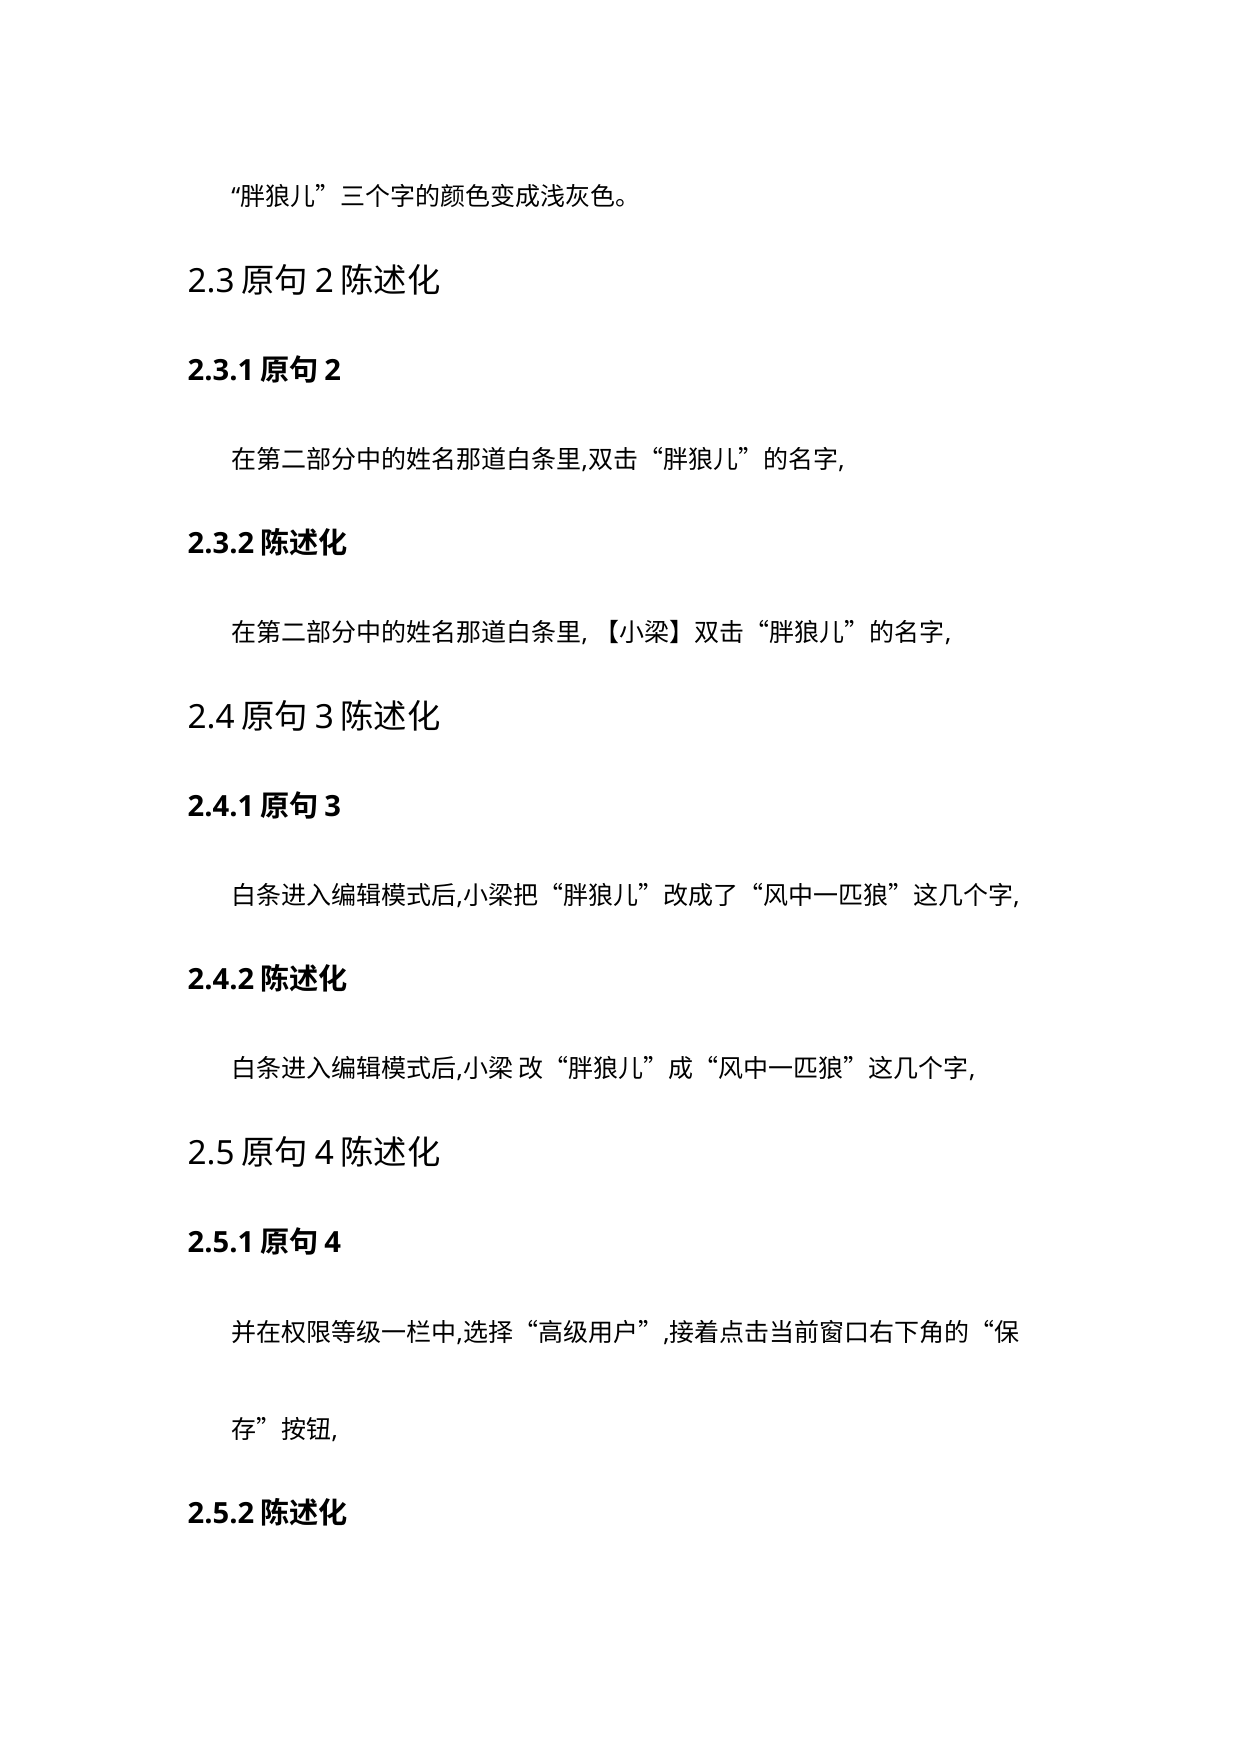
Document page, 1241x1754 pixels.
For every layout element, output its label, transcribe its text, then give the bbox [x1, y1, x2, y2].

text 2.4.1原句3 [187, 771, 1053, 836]
text 并在权限等级一栏中,选择“高级用户”,接着点击当前窗口右下角的“保存”按钮, [231, 1298, 1053, 1460]
text 2.3.1原句2 [187, 335, 1053, 400]
text 2.4.2陈述化 [187, 944, 1053, 1009]
text “胖狼儿”三个字的颜色变成浅灰色。 [231, 162, 1053, 227]
text 2.5原句4陈述化 [187, 1118, 1053, 1183]
text 白条进入编辑模式后,小梁把“胖狼儿”改成了“风中一匹狼”这几个字, [231, 861, 1053, 926]
text 2.5.2陈述化 [187, 1478, 1053, 1543]
text 在第二部分中的姓名那道白条里,双击“胖狼儿”的名字, [231, 425, 1053, 490]
text 2.4原句3陈述化 [187, 681, 1053, 746]
text 在第二部分中的姓名那道白条里, 【小梁】双击“胖狼儿”的名字, [231, 598, 1053, 663]
text 2.3原句2陈述化 [187, 245, 1053, 310]
text 白条进入编辑模式后,小梁 改“胖狼儿”成“风中一匹狼”这几个字, [231, 1034, 1053, 1099]
text 2.3.2陈述化 [187, 508, 1053, 573]
text 2.5.1原句4 [187, 1208, 1053, 1273]
